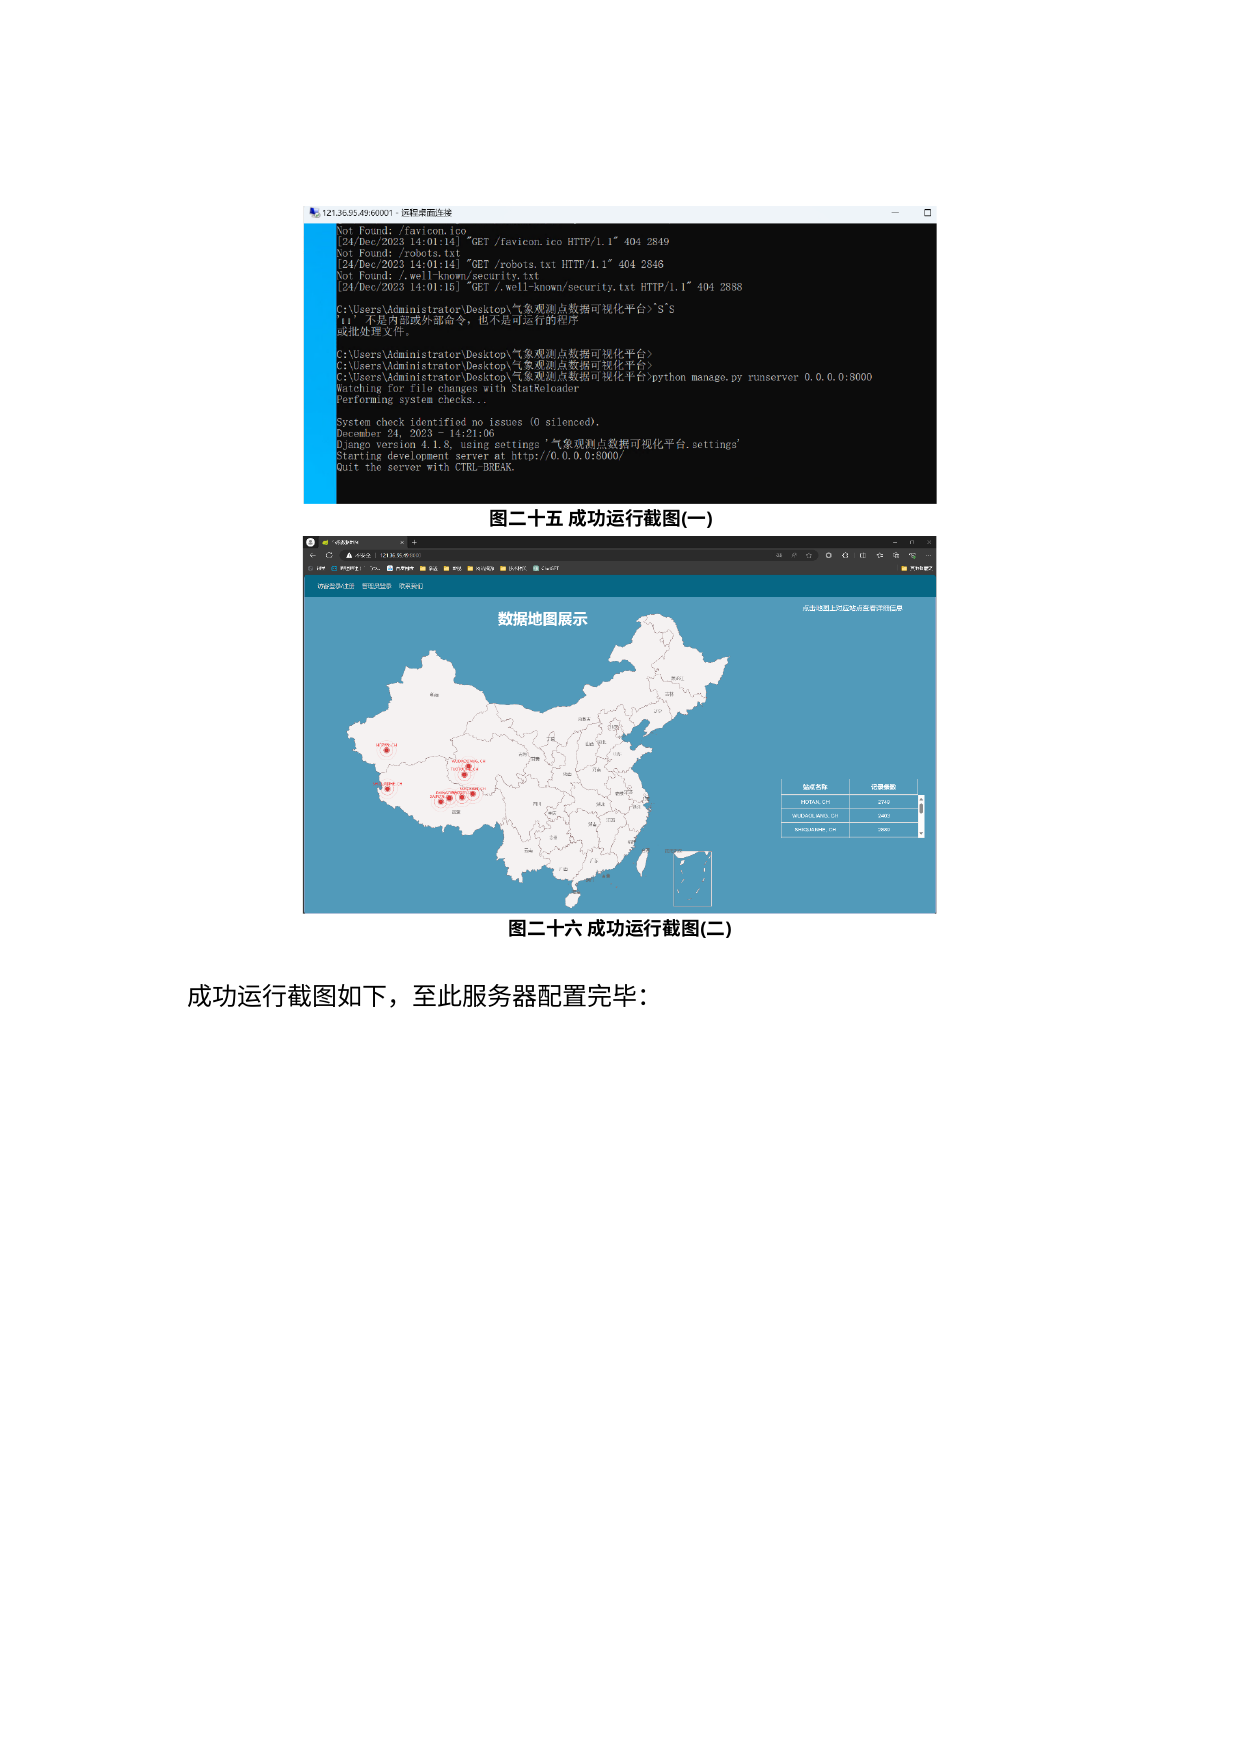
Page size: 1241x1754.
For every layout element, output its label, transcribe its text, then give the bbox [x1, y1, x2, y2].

picture [302, 536, 937, 913]
picture [303, 206, 937, 503]
text 成功运行截图如下，至此服务器配置完毕： [187, 941, 1053, 1027]
